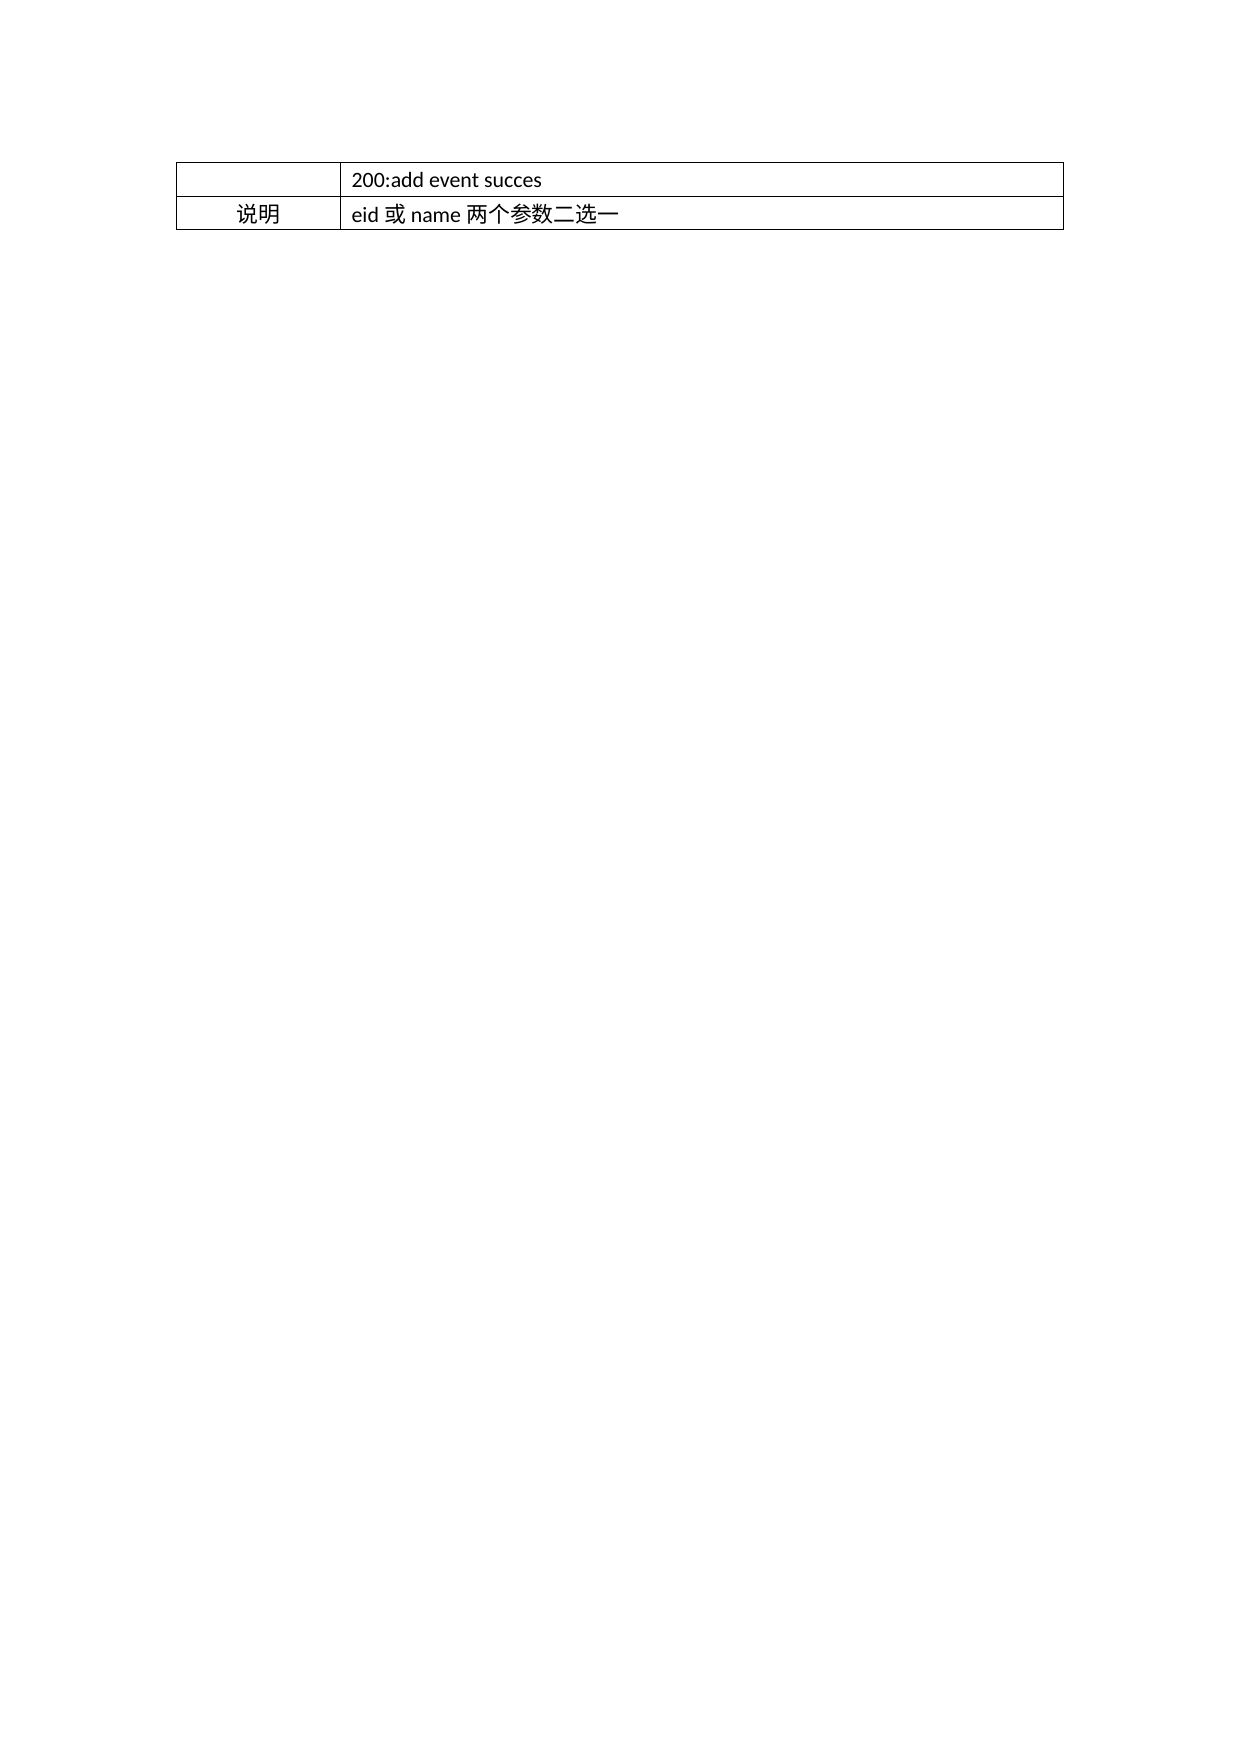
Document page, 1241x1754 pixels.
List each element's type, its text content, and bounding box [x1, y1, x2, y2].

table_cell eid 或 name 两个参数二选一 [341, 197, 1063, 229]
table_cell 说明 [177, 197, 340, 229]
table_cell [341, 163, 1063, 196]
table_cell 状态码 [177, 163, 340, 196]
